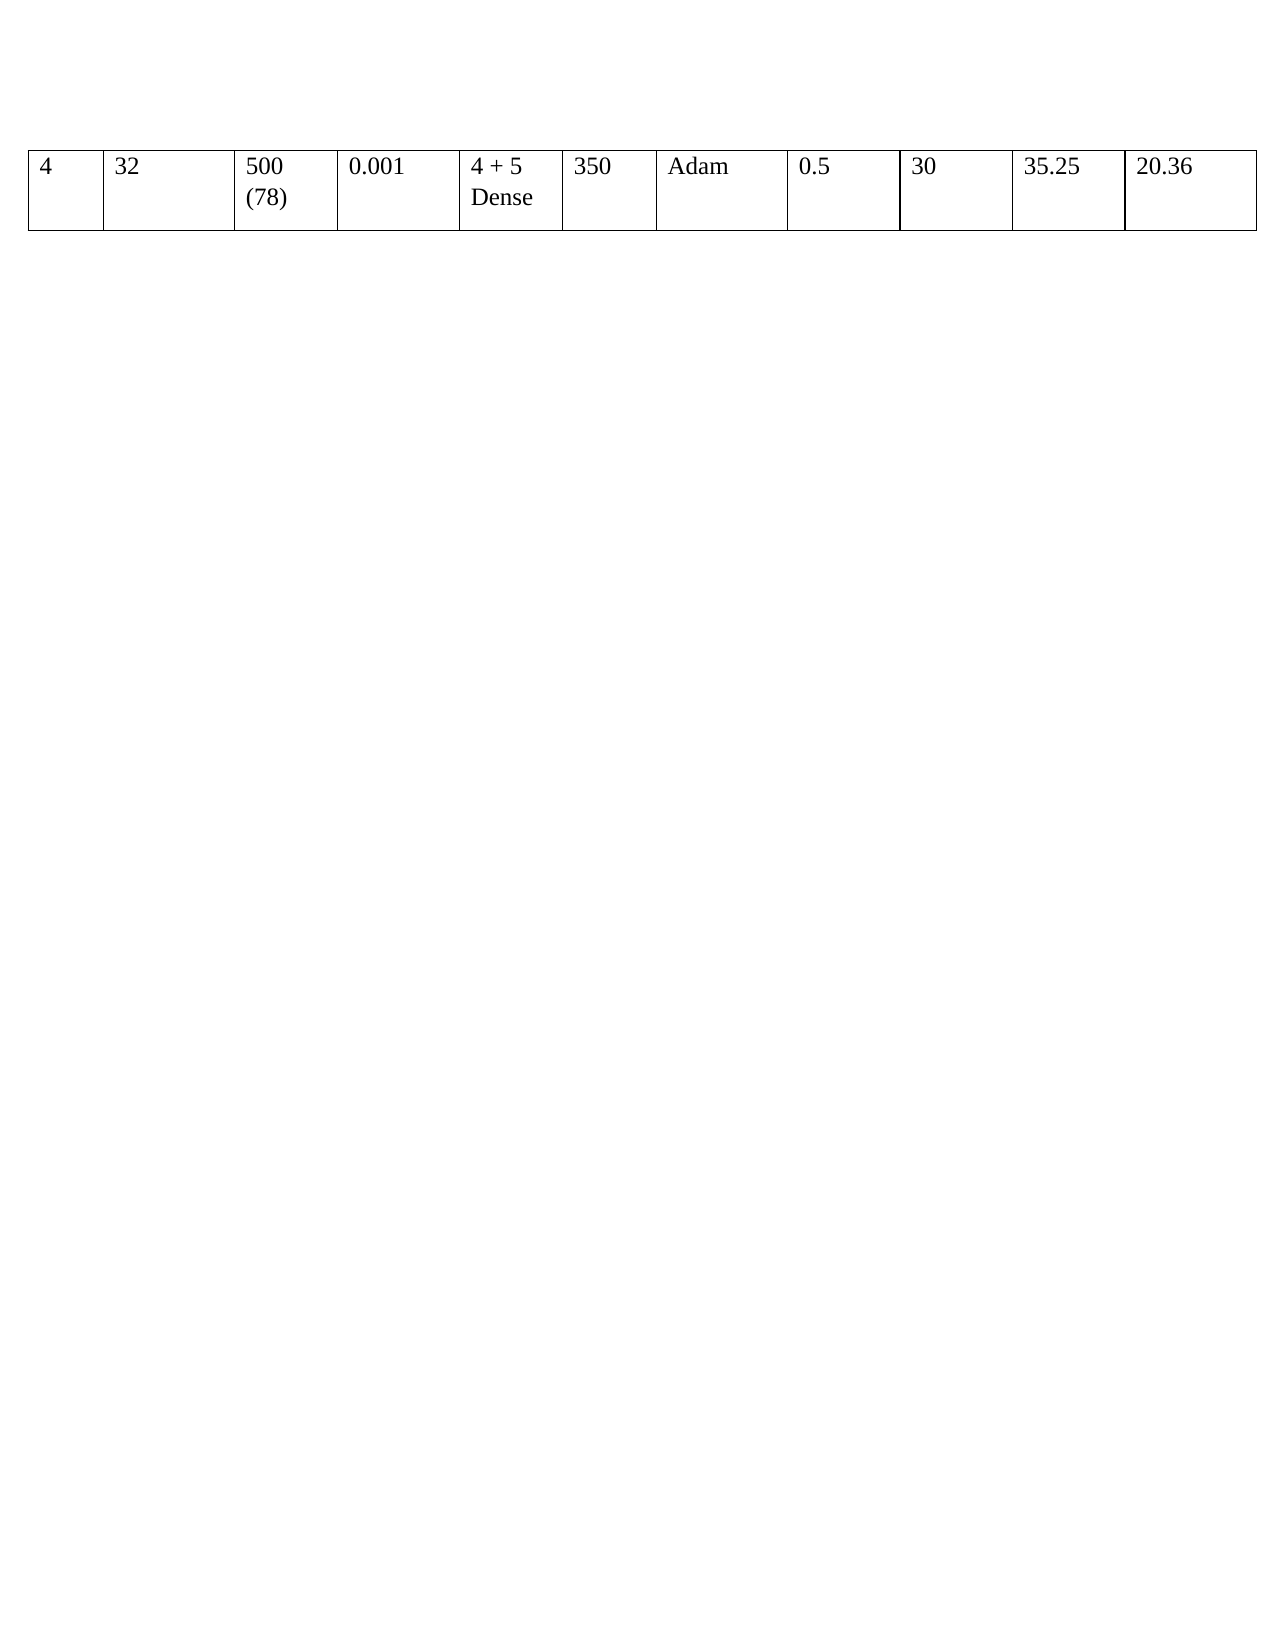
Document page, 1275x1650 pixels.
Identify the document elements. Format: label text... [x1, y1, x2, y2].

table_cell 4 [29, 151, 103, 229]
table_cell 30 [901, 151, 1012, 229]
table_cell 0.001 [338, 151, 459, 229]
table_cell 32 [104, 151, 234, 229]
table_cell 0.5 [788, 151, 899, 229]
table_cell 35.25 [1013, 151, 1124, 229]
table_cell Adam [657, 151, 787, 229]
table_cell 350 [563, 151, 656, 229]
table_cell 4 + 5 Dense [460, 151, 562, 229]
table_cell 20.36 [1126, 151, 1256, 229]
table_cell 500 (78) [235, 151, 337, 229]
